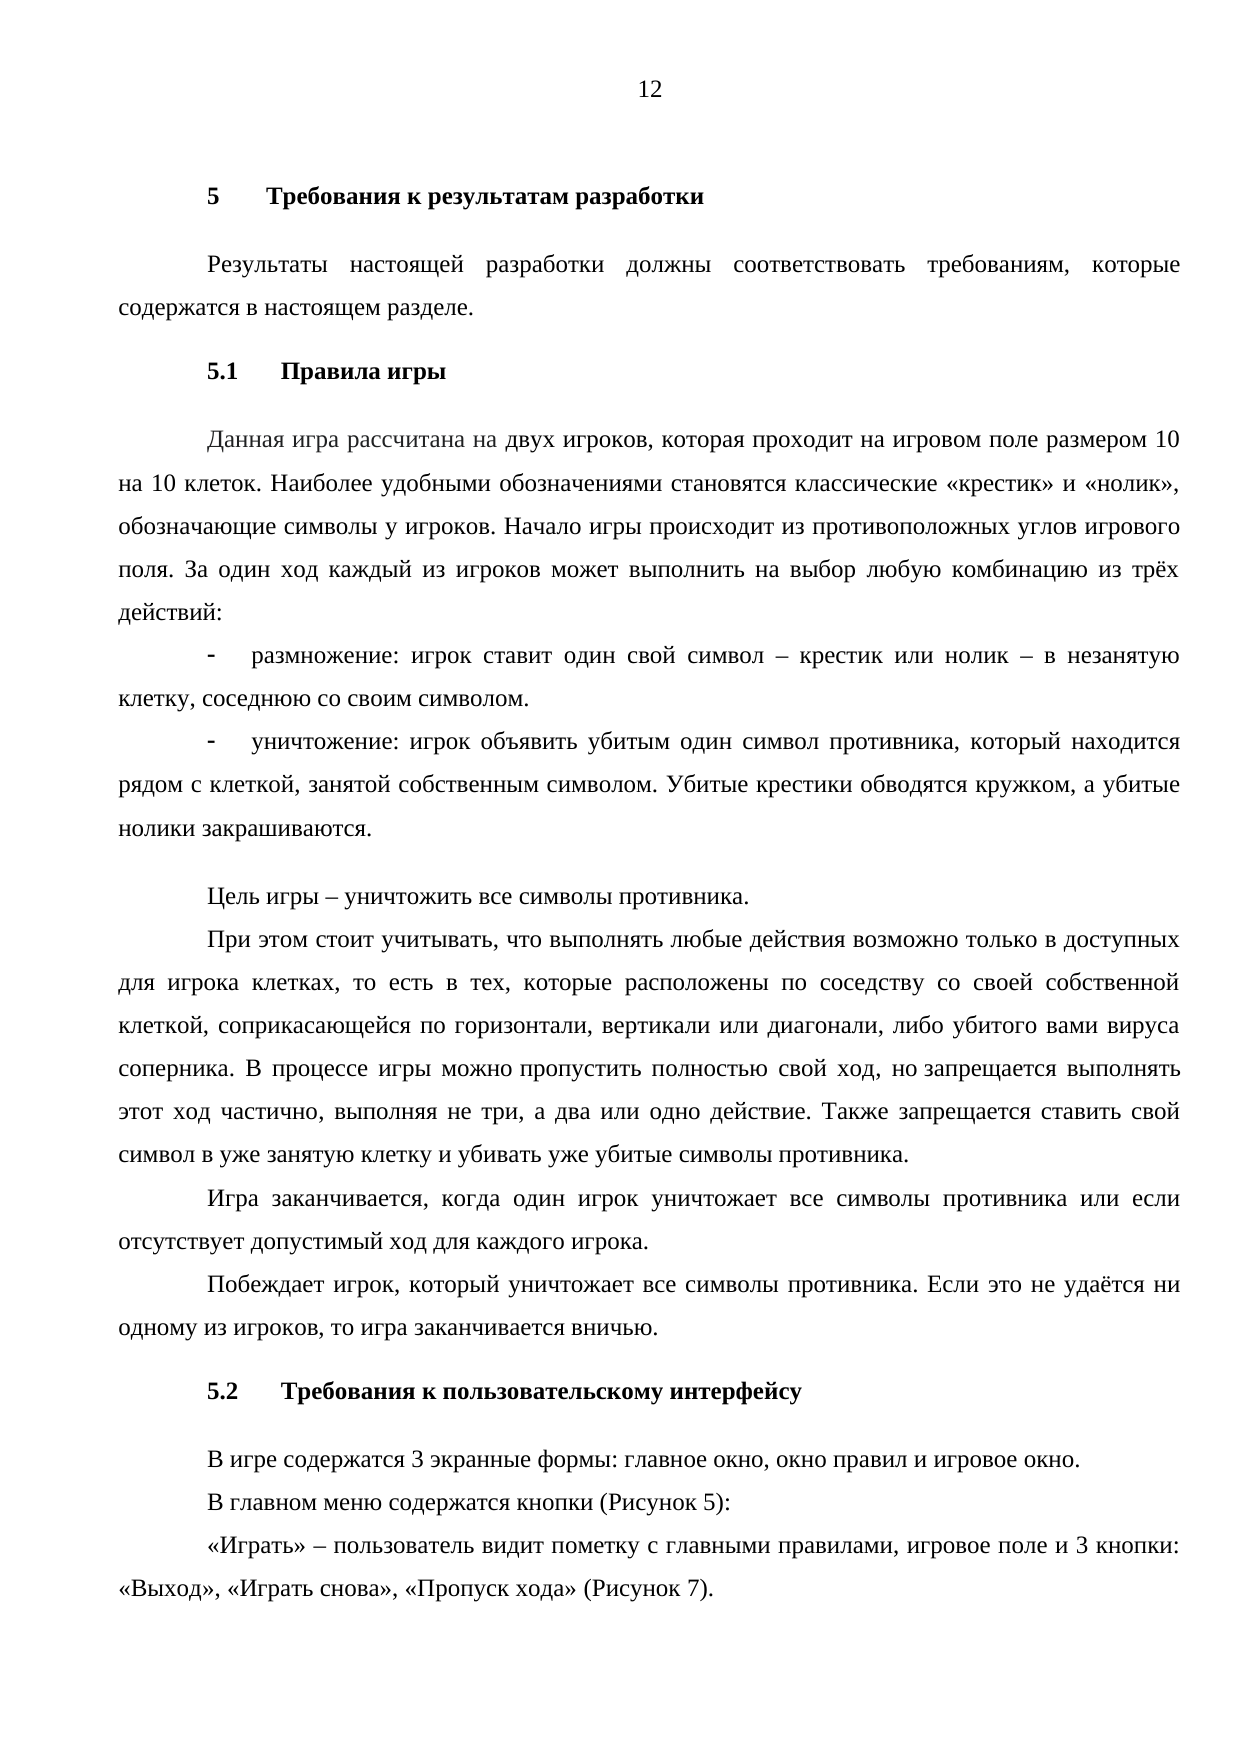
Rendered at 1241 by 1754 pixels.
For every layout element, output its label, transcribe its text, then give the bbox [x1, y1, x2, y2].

text Результаты настоящей разработки должны соответствовать требованиям, которые содержатся в настоящем разделе. [118, 249, 1181, 321]
text Игра заканчивается, когда один игрок уничтожает все символы противника или если отсутствует допустимый ход для каждого игрока. [118, 1183, 1181, 1254]
text «Играть» – пользователь видит пометку с главными правилами, игровое поле и 3 кнопки: «Выход», «Играть снова», «Пропуск хода» (Рисунок 7). [118, 1530, 1181, 1602]
list размножение: игрок ставит один свой символ – крестик или нолик – в незанятую клетку, соседнюю со своим символом. [118, 640, 1181, 712]
subtitle Требования к результатам разработки [118, 181, 1181, 210]
list уничтожение: игрок объявить убитым один символ противника, который находится рядом с клеткой, занятой собственным символом. Убитые крестики обводятся кружком, а убитые нолики закрашиваются. [118, 726, 1181, 841]
text В главном меню содержатся кнопки (Рисунок 5): [118, 1487, 1181, 1516]
text В игре содержатся 3 экранные формы: главное окно, окно правил и игровое окно. [118, 1444, 1181, 1473]
subtitle Правила игры [118, 356, 1181, 385]
text Данная игра рассчитана на двух игроков, которая проходит на игровом поле размером 10 на 10 клеток. Наиболее удобными обозначениями становятся классические «крестик» и «нолик», обозначающие символы у игроков. Начало игры происходит из противоположных углов игрового поля. За один ход каждый из игроков может выполнить на выбор любую комбинацию из трёх действий: [118, 424, 1181, 626]
subtitle Требования к пользовательскому интерфейсу [118, 1376, 1181, 1405]
text При этом стоит учитывать, что выполнять любые действия возможно только в доступных для игрока клетках, то есть в тех, которые расположены по соседству со своей собственной клеткой, соприкасающейся по горизонтали, вертикали или диагонали, либо убитого вами вируса соперника. В процессе игры можно пропустить полностью свой ход, но запрещается выполнять этот ход частично, выполняя не три, а два или одно действие. Также запрещается ставить свой символ в уже занятую клетку и убивать уже убитые символы противника. [118, 924, 1181, 1168]
text Цель игры – уничтожить все символы противника. [118, 881, 1181, 909]
text Побеждает игрок, который уничтожает все символы противника. Если это не удаётся ни одному из игроков, то игра заканчивается вничью. [118, 1269, 1181, 1341]
